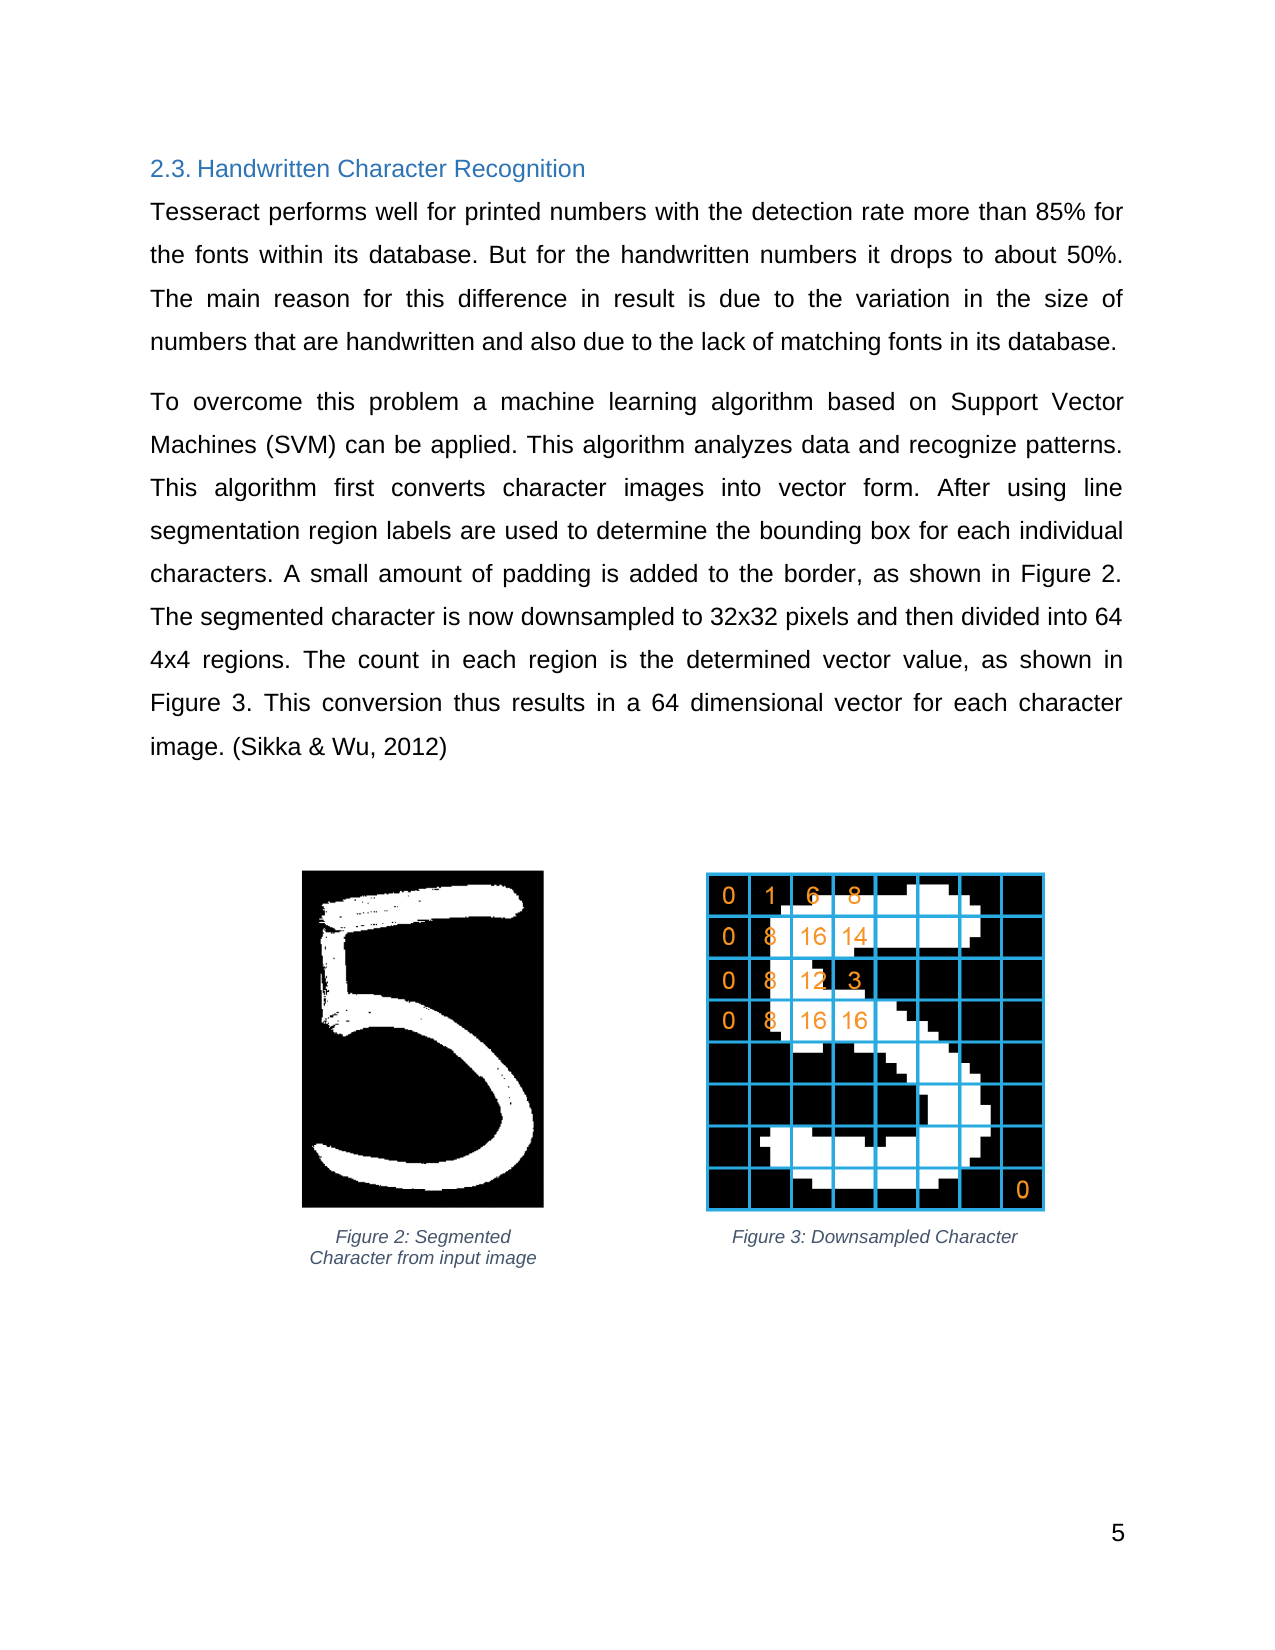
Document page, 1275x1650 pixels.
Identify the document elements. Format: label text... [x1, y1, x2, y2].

picture [297, 865, 550, 1217]
text Tesseract performs well for printed numbers with the detection rate more than 85% for the fonts within its database. But for the handwritten numbers it drops to about 50%. The main reason for this difference in result is due to the variation in the size of numbers that are handwritten and also due to the lack of matching fonts in its database. [150, 197, 1125, 355]
text To overcome this problem a machine learning algorithm based on Support Vector Machines (SVM) can be applied. This algorithm analyzes data and recognize patterns. This algorithm first converts character images into vector form. After using line segmentation region labels are used to determine the bounding box for each individual characters. A small amount of padding is added to the border, as shown in Figure 2. The segmented character is now downsampled to 32x32 pixels and then divided into 64 4x4 regions. The count in each region is the determined vector value, as shown in Figure 3. This conversion thus results in a 64 dimensional vector for each character image. [150, 386, 1125, 760]
picture [701, 865, 1050, 1217]
subtitle Handwritten Character Recognition [150, 154, 1125, 183]
